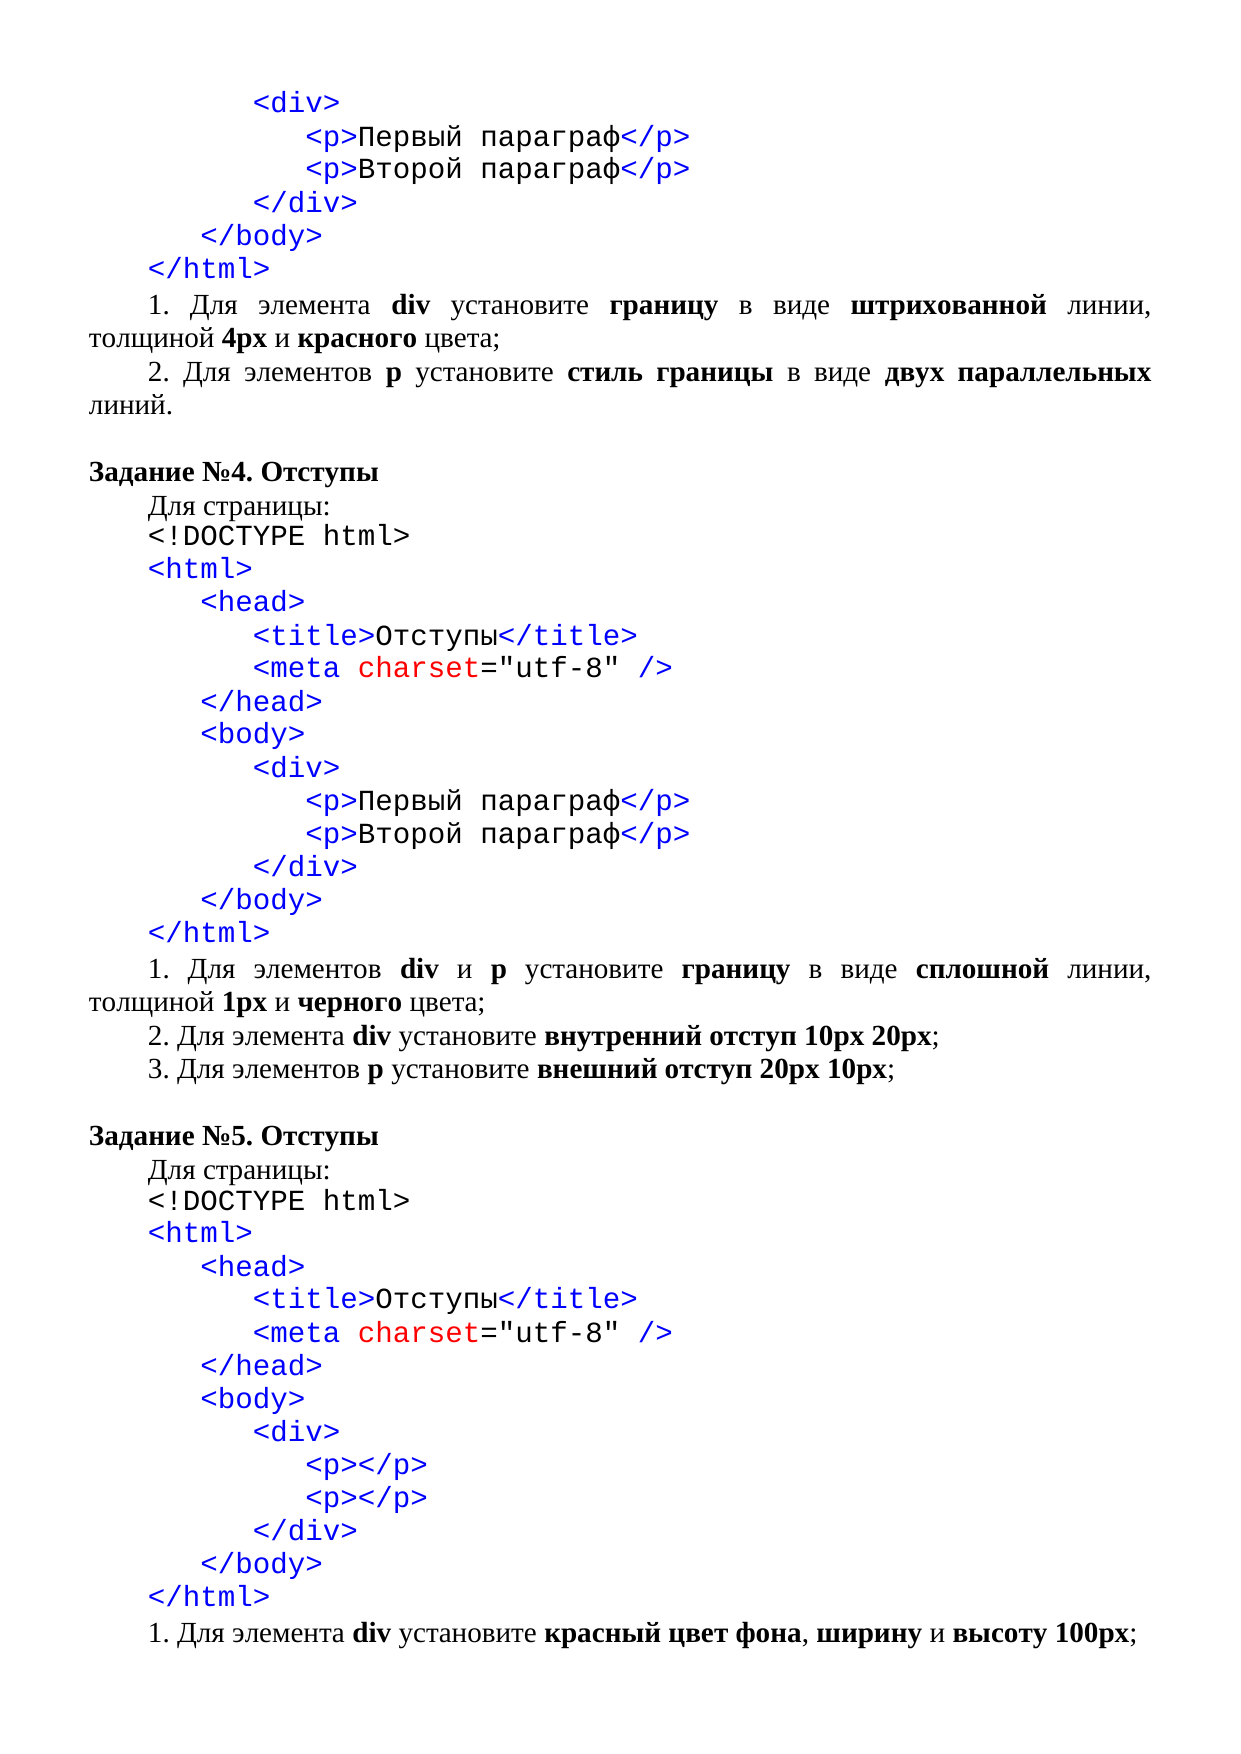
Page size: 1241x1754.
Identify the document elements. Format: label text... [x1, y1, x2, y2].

text </head> [89, 1351, 1152, 1384]
text </div> [89, 188, 1152, 221]
text </html> [89, 918, 1152, 951]
text 1. Для элементов div и p установите границу в виде сплошной линии, толщиной 1px и черного цвета; [89, 951, 1152, 1018]
text <p>Второй параграф</p> [89, 155, 1152, 188]
text Задание №5. Отступы [89, 1118, 1152, 1152]
text <div> [89, 89, 1152, 122]
text <body> [89, 720, 1152, 753]
text <p>Первый параграф</p> [89, 786, 1152, 819]
text <title>Отступы</title> [89, 621, 1152, 654]
text <p></p> [89, 1483, 1152, 1516]
text <!DOCTYPE html> [89, 1186, 1152, 1219]
text <body> [89, 1384, 1152, 1417]
text <p></p> [89, 1450, 1152, 1483]
text <p>Первый параграф</p> [89, 122, 1152, 155]
text <title>Отступы</title> [89, 1285, 1152, 1318]
text 2. Для элементов p установите стиль границы в виде двух параллельных линий. [89, 354, 1152, 421]
text Задание №4. Отступы [89, 454, 1152, 488]
text <head> [89, 588, 1152, 621]
text </div> [89, 852, 1152, 885]
text 1. Для элемента div установите границу в виде штрихованной линии, толщиной 4px и красного цвета; [89, 287, 1152, 354]
text <!DOCTYPE html> [89, 522, 1152, 554]
text </head> [89, 687, 1152, 720]
text <head> [89, 1252, 1152, 1285]
text <html> [89, 1219, 1152, 1252]
text <meta charset="utf-8" /> [89, 1318, 1152, 1351]
text <p>Второй параграф</p> [89, 819, 1152, 852]
text </body> [89, 885, 1152, 918]
text </body> [89, 1549, 1152, 1582]
text </div> [89, 1516, 1152, 1549]
text Для страницы: [89, 1152, 1152, 1186]
text </body> [89, 221, 1152, 254]
text <div> [89, 753, 1152, 786]
text Для страницы: [89, 488, 1152, 522]
text <html> [89, 554, 1152, 588]
text 3. Для элементов p установите внешний отступ 20px 10px; [89, 1051, 1152, 1085]
text 2. Для элемента div установите внутренний отступ 10px 20px; [89, 1018, 1152, 1051]
text 1. Для элемента div установите красный цвет фона, ширину и высоту 100px; [89, 1615, 1152, 1648]
text </html> [89, 254, 1152, 287]
text <div> [89, 1417, 1152, 1450]
text <meta charset="utf-8" /> [89, 654, 1152, 687]
text </html> [89, 1582, 1152, 1615]
